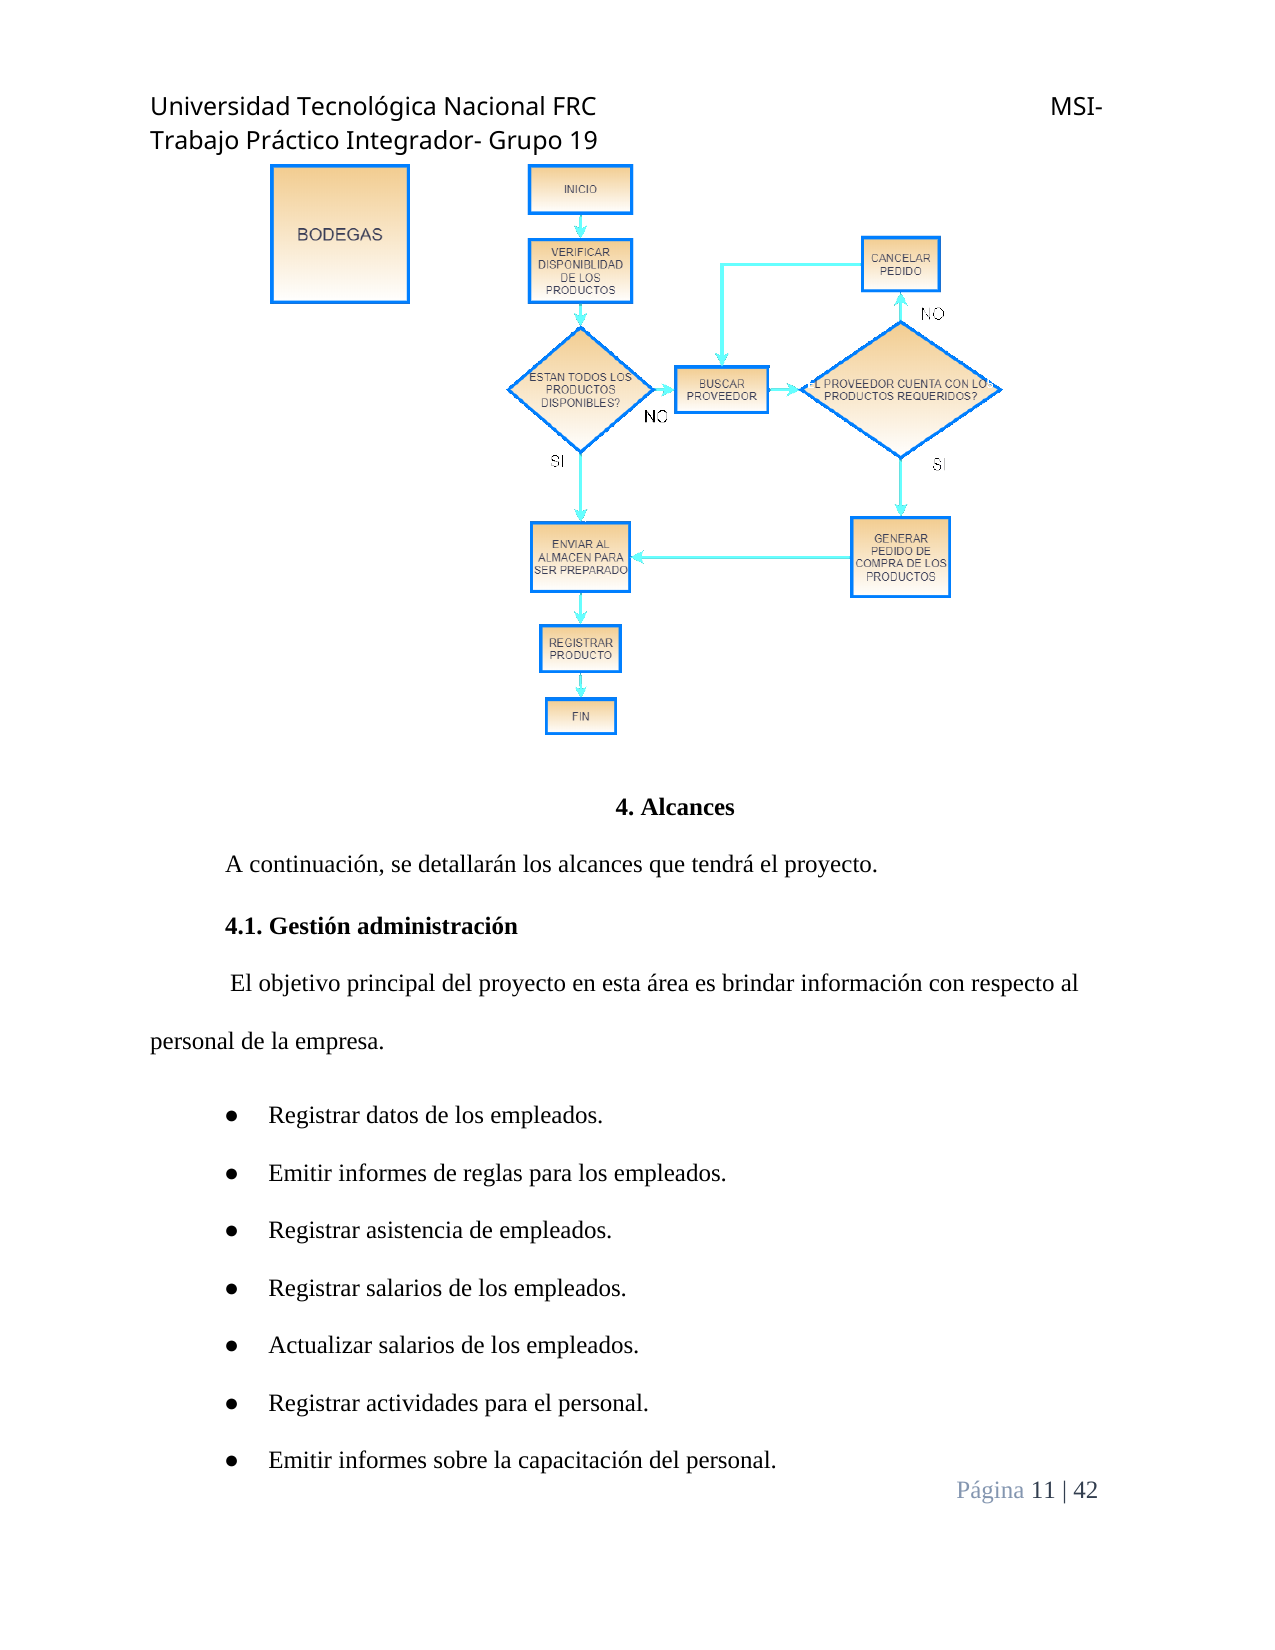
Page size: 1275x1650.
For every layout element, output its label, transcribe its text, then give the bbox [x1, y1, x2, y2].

subtitle 4. Alcances [150, 792, 1125, 821]
subtitle 4.1. Gestión administración [150, 911, 1125, 940]
picture [264, 156, 1011, 738]
text ● Registrar datos de los empleados. [224, 1100, 1125, 1129]
text El objetivo principal del proyecto en esta área es brindar información con respecto al personal de la empresa. [150, 968, 1125, 1055]
text ● Emitir informes sobre la capacitación del personal. [224, 1445, 1125, 1474]
text ● Registrar actividades para el personal. [224, 1388, 1125, 1416]
text ● Emitir informes de reglas para los empleados. [224, 1158, 1125, 1186]
text A continuación, se detallarán los alcances que tendrá el proyecto. [150, 849, 1125, 878]
text ● Registrar salarios de los empleados. [224, 1273, 1125, 1301]
text ● Registrar asistencia de empleados. [224, 1215, 1125, 1244]
text ● Actualizar salarios de los empleados. [224, 1330, 1125, 1359]
